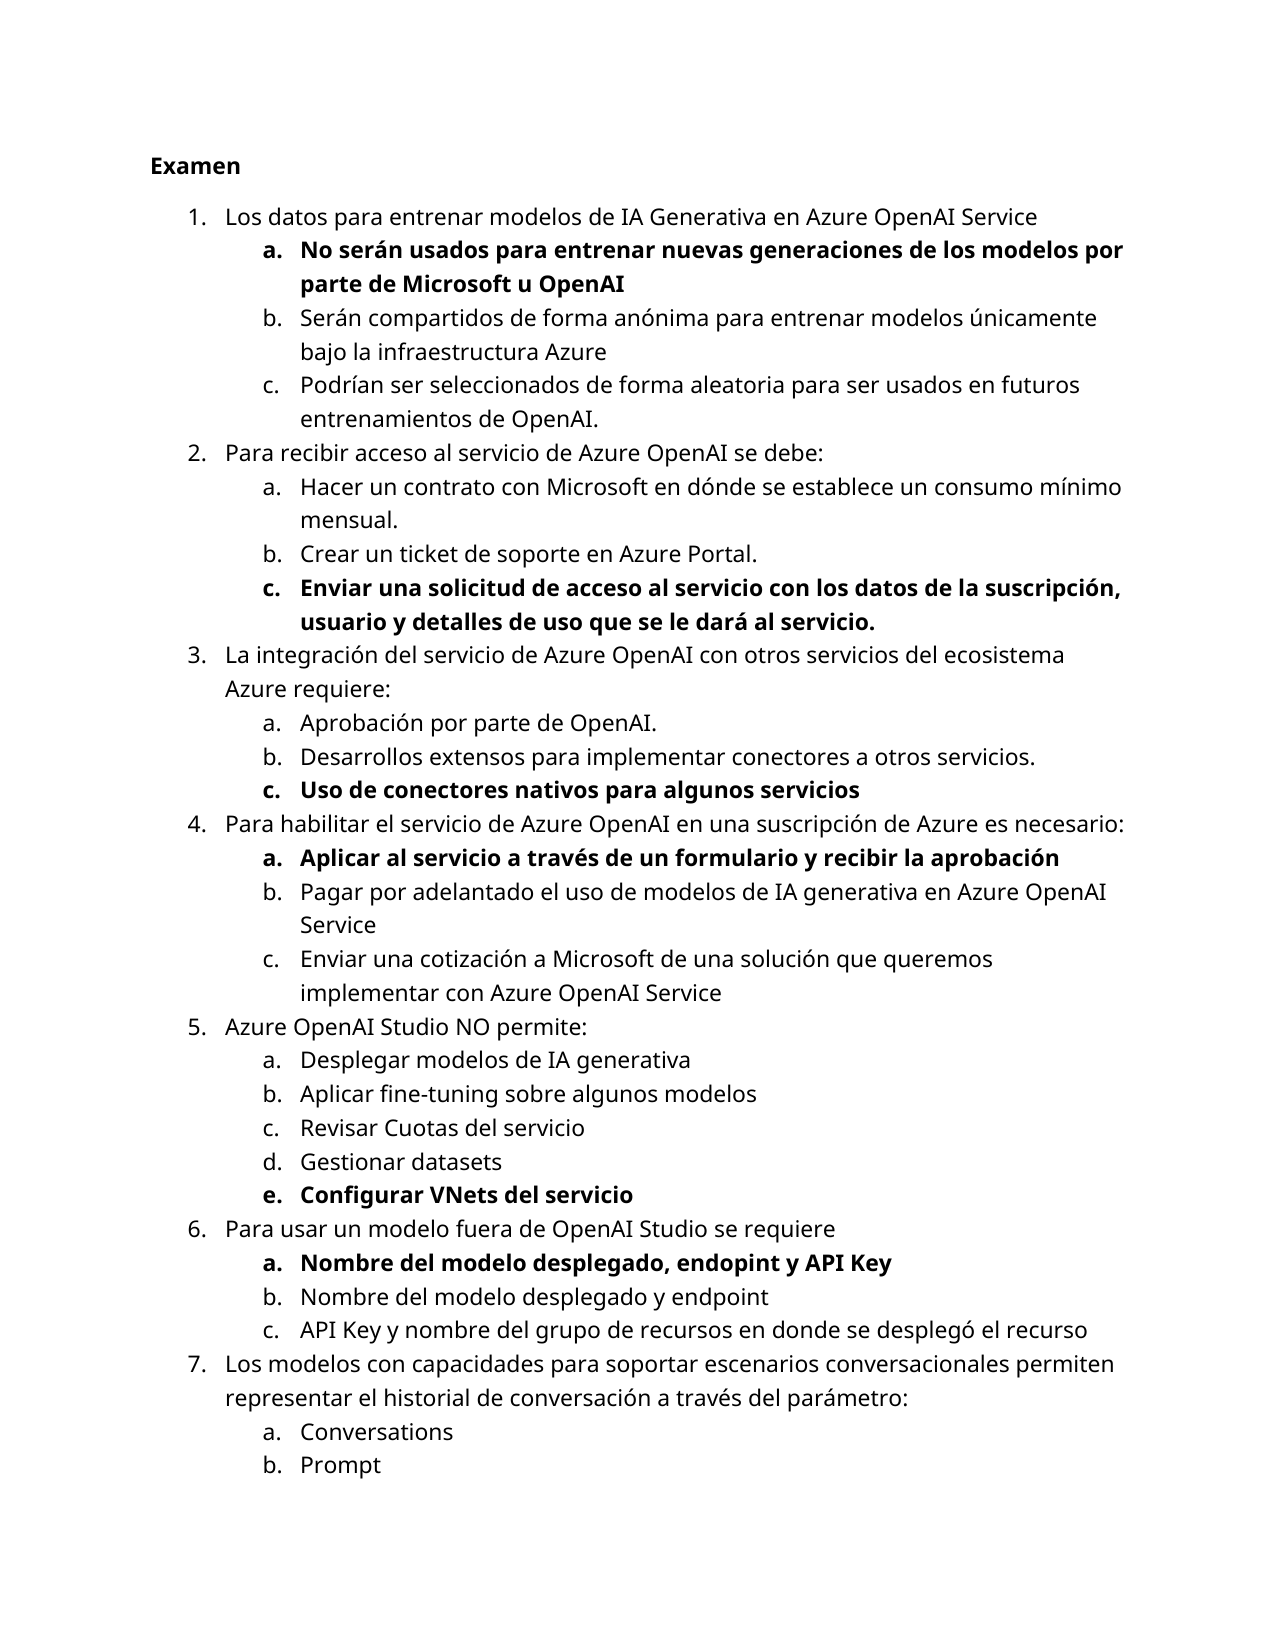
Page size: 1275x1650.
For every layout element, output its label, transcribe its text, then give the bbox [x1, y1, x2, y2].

list Conversations [262, 1415, 1125, 1447]
list Aplicar al servicio a través de un formulario y recibir la aprobación [262, 842, 1125, 873]
list Para recibir acceso al servicio de Azure OpenAI se debe: [187, 437, 1125, 468]
list La integración del servicio de Azure OpenAI con otros servicios del ecosistema Azure requiere: [187, 639, 1125, 704]
list Para usar un modelo fuera de OpenAI Studio se requiere [187, 1213, 1125, 1244]
list Pagar por adelantado el uso de modelos de IA generativa en Azure OpenAI Service [262, 875, 1125, 940]
list Nombre del modelo desplegado, endopint y API Key [262, 1247, 1125, 1278]
text Examen [150, 150, 1125, 181]
list Desarrollos extensos para implementar conectores a otros servicios. [262, 740, 1125, 772]
list Prompt [262, 1449, 1125, 1480]
list Serán compartidos de forma anónima para entrenar modelos únicamente bajo la infraestructura Azure [262, 302, 1125, 367]
list Configurar VNets del servicio [262, 1179, 1125, 1210]
list Uso de conectores nativos para algunos servicios [262, 774, 1125, 805]
list Enviar una solicitud de acceso al servicio con los datos de la suscripción, usuario y detalles de uso que se le dará al servicio. [262, 572, 1125, 637]
list Crear un ticket de soporte en Azure Portal. [262, 538, 1125, 569]
list Podrían ser seleccionados de forma aleatoria para ser usados en futuros entrenamientos de OpenAI. [262, 369, 1125, 434]
list Los datos para entrenar modelos de IA Generativa en Azure OpenAI Service [187, 200, 1125, 232]
list Hacer un contrato con Microsoft en dónde se establece un consumo mínimo mensual. [262, 470, 1125, 535]
list Aprobación por parte de OpenAI. [262, 707, 1125, 738]
list Gestionar datasets [262, 1145, 1125, 1177]
list Nombre del modelo desplegado y endpoint [262, 1280, 1125, 1312]
list Azure OpenAI Studio NO permite: [187, 1010, 1125, 1042]
list Para habilitar el servicio de Azure OpenAI en una suscripción de Azure es necesario: [187, 808, 1125, 839]
list Enviar una cotización a Microsoft de una solución que queremos implementar con Azure OpenAI Service [262, 943, 1125, 1008]
list Desplegar modelos de IA generativa [262, 1044, 1125, 1075]
list Los modelos con capacidades para soportar escenarios conversacionales permiten representar el historial de conversación a través del parámetro: [187, 1348, 1125, 1413]
list Revisar Cuotas del servicio [262, 1112, 1125, 1143]
list No serán usados para entrenar nuevas generaciones de los modelos por parte de Microsoft u OpenAI [262, 234, 1125, 299]
list Aplicar fine-tuning sobre algunos modelos [262, 1078, 1125, 1109]
list API Key y nombre del grupo de recursos en donde se desplegó el recurso [262, 1314, 1125, 1345]
